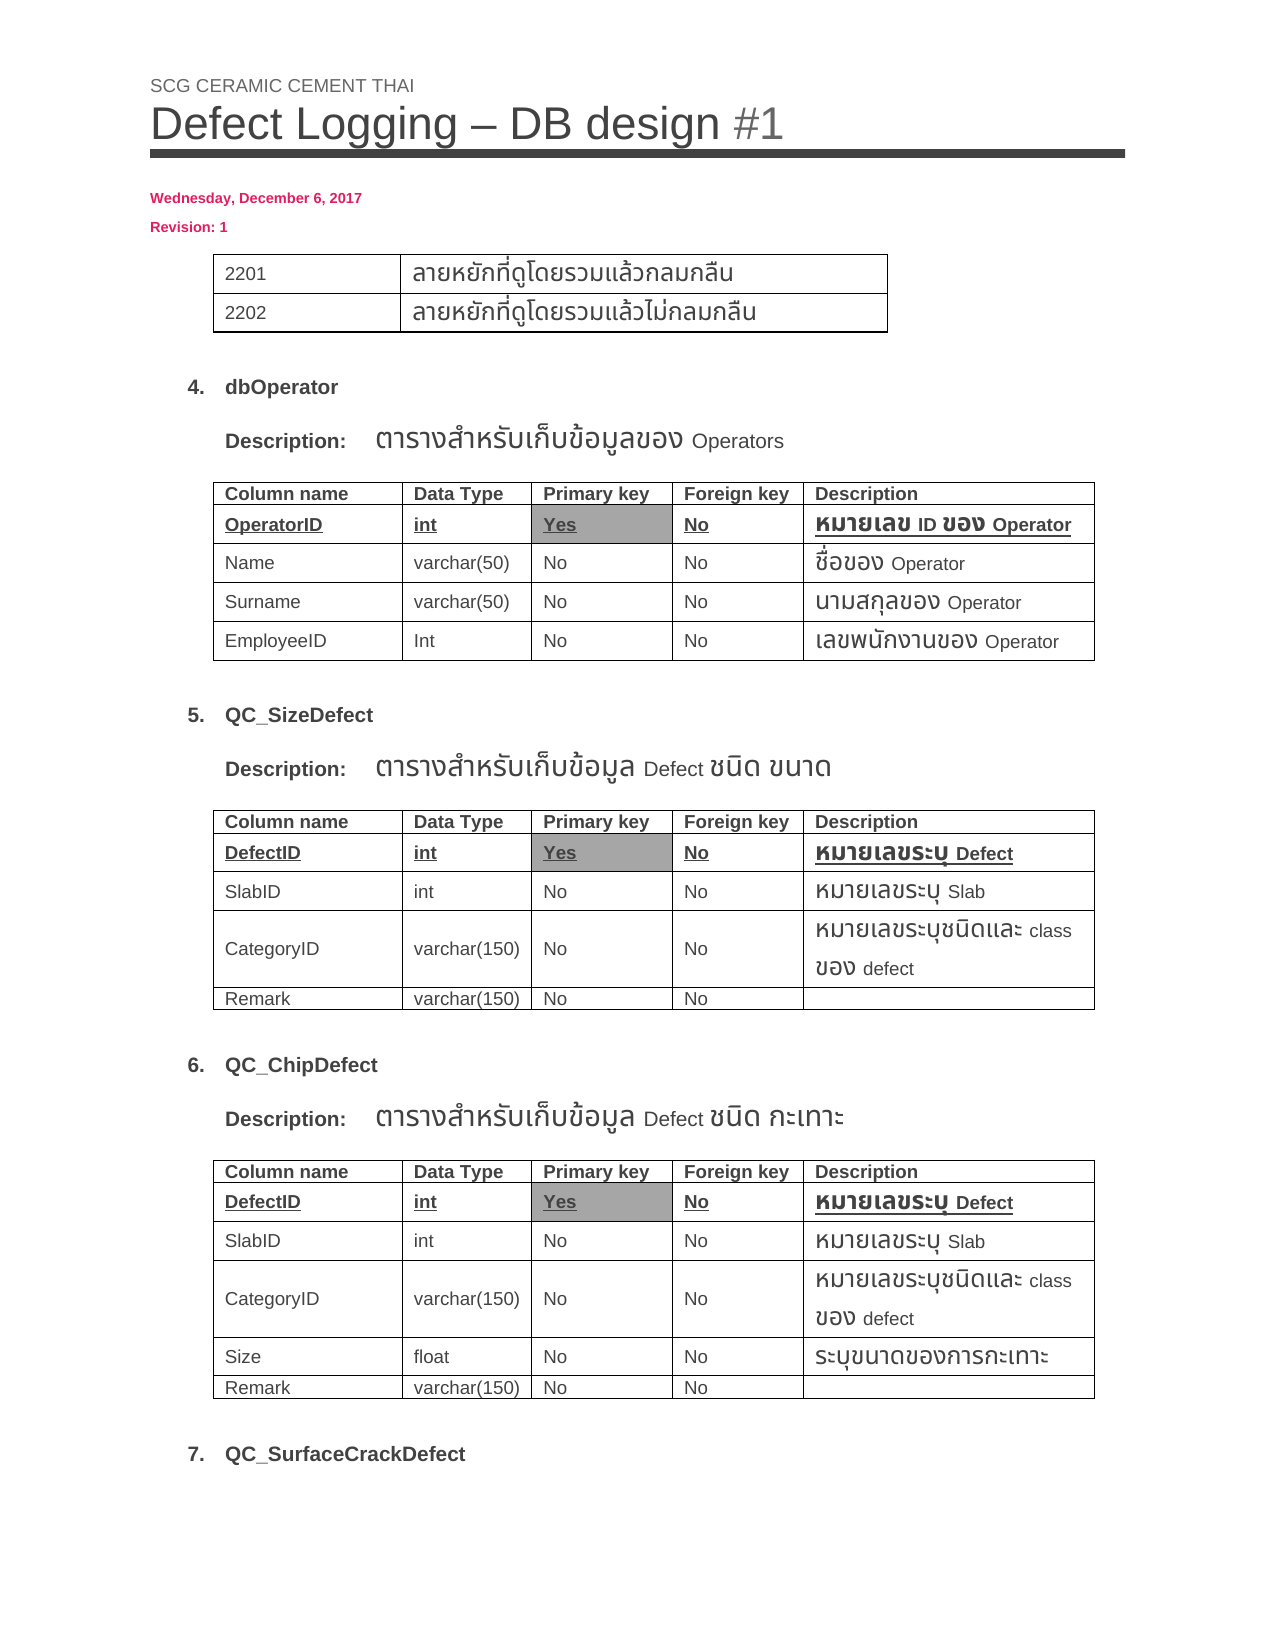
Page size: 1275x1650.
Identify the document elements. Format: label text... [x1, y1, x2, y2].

table_cell ลายหยักที่ดูโดยรวมแล้วกลมกลืน [401, 255, 887, 292]
table_cell No [673, 872, 803, 910]
table_cell No [532, 1261, 672, 1337]
table_header Description [804, 1161, 1094, 1182]
table_cell Surname [214, 583, 402, 621]
table_cell หมายเลข ID ของ Operator [804, 505, 1094, 543]
table_cell Yes [532, 1183, 672, 1221]
list QC_SurfaceCrackDefect [187, 1442, 1125, 1466]
table_cell No [673, 1183, 803, 1221]
table_cell varchar(150) [403, 1261, 531, 1337]
table_cell CategoryID [214, 1261, 402, 1337]
table_cell varchar(150) [403, 911, 531, 987]
table_cell [804, 1376, 1094, 1398]
text Description: ตารางสำหรับเก็บข้อมูล Defect ชนิด ขนาด [150, 746, 1125, 790]
table_cell No [673, 1222, 803, 1260]
table_cell [804, 988, 1094, 1009]
text Description: ตารางสำหรับเก็บข้อมูลของ Operators [150, 417, 1125, 461]
table_cell หมายเลขระบุชนิดและ class ของ defect [804, 1261, 1094, 1337]
table_cell No [532, 1376, 672, 1398]
table_cell No [532, 872, 672, 910]
table_cell No [673, 544, 803, 582]
table_cell Yes [532, 505, 672, 543]
table_header Data Type [403, 1161, 531, 1182]
table_cell 2202 [214, 294, 400, 331]
table_cell ลายหยักที่ดูโดยรวมแล้วไม่กลมกลืน [401, 294, 887, 331]
table_cell No [532, 1338, 672, 1375]
table_cell Size [214, 1338, 402, 1375]
table_cell varchar(50) [403, 583, 531, 621]
list QC_ChipDefect [187, 1053, 1125, 1077]
table_cell varchar(150) [403, 1376, 531, 1398]
table_cell หมายเลขระบุ Defect [804, 834, 1094, 871]
table_cell No [673, 583, 803, 621]
table_cell No [673, 988, 803, 1009]
table_cell DefectID [214, 834, 402, 871]
table_cell Remark [214, 1376, 402, 1398]
text Description: ตารางสำหรับเก็บข้อมูล Defect ชนิด กะเทาะ [150, 1095, 1125, 1139]
table_cell หมายเลขระบุ Slab [804, 872, 1094, 910]
table_cell int [403, 1222, 531, 1260]
table_cell หมายเลขระบุ Defect [804, 1183, 1094, 1221]
table_cell int [403, 1183, 531, 1221]
table_header Data Type [403, 811, 531, 832]
table_cell No [673, 505, 803, 543]
table_cell เลขพนักงานของ Operator [804, 622, 1094, 659]
list QC_SizeDefect [187, 703, 1125, 727]
table_header Foreign key [673, 811, 803, 832]
table_cell ระบุขนาดของการกะเทาะ [804, 1338, 1094, 1375]
table_cell EmployeeID [214, 622, 402, 659]
table_header Description [804, 811, 1094, 832]
table_cell No [673, 1261, 803, 1337]
table_cell float [403, 1338, 531, 1375]
table_cell Int [403, 622, 531, 659]
table_cell 2201 [214, 255, 400, 292]
table_header Primary key [532, 1161, 672, 1182]
table_cell varchar(50) [403, 544, 531, 582]
table_cell int [403, 834, 531, 871]
table_cell ชื่อของ Operator [804, 544, 1094, 582]
table_cell Remark [214, 988, 402, 1009]
table_cell varchar(150) [403, 988, 531, 1009]
table_cell SlabID [214, 1222, 402, 1260]
table_header Column name [214, 811, 402, 832]
table_cell นามสกุลของ Operator [804, 583, 1094, 621]
table_header Primary key [532, 811, 672, 832]
table_cell int [403, 505, 531, 543]
table_cell No [673, 834, 803, 871]
table_cell No [532, 583, 672, 621]
list dbOperator [187, 375, 1125, 399]
table_header Primary key [532, 483, 672, 504]
table_cell No [673, 1376, 803, 1398]
table_header Foreign key [673, 483, 803, 504]
table_cell DefectID [214, 1183, 402, 1221]
table_header Column name [214, 1161, 402, 1182]
table_cell No [532, 544, 672, 582]
table_header Description [804, 483, 1094, 504]
table_cell No [673, 622, 803, 659]
table_cell No [673, 911, 803, 987]
table_cell Name [214, 544, 402, 582]
table_cell หมายเลขระบุชนิดและ class ของ defect [804, 911, 1094, 987]
table_cell No [532, 988, 672, 1009]
table_header Foreign key [673, 1161, 803, 1182]
table_cell CategoryID [214, 911, 402, 987]
table_cell No [532, 622, 672, 659]
table_header Column name [214, 483, 402, 504]
table_cell SlabID [214, 872, 402, 910]
table_cell Yes [532, 834, 672, 871]
table_cell int [403, 872, 531, 910]
picture [150, 149, 1125, 158]
table_cell หมายเลขระบุ Slab [804, 1222, 1094, 1260]
table_header Data Type [403, 483, 531, 504]
table_cell OperatorID [214, 505, 402, 543]
table_cell No [532, 911, 672, 987]
table_cell No [532, 1222, 672, 1260]
table_cell No [673, 1338, 803, 1375]
